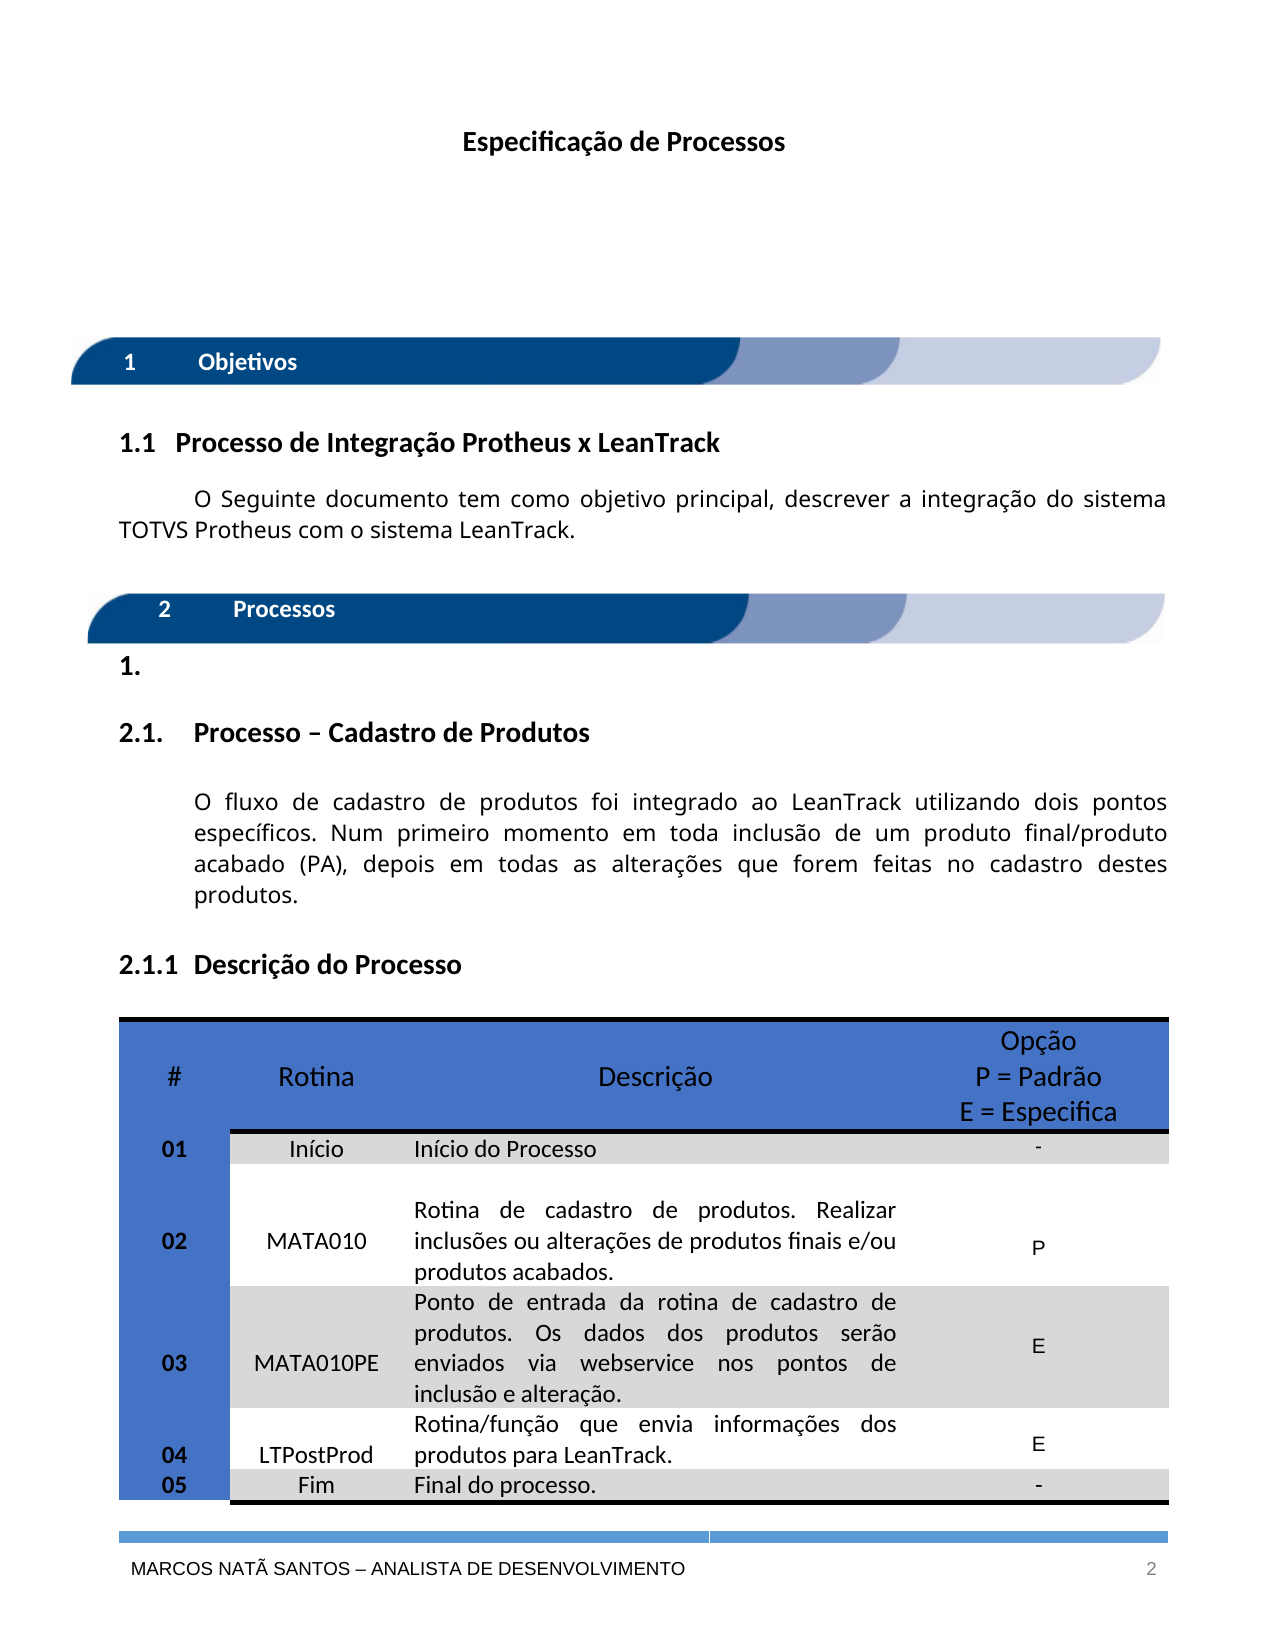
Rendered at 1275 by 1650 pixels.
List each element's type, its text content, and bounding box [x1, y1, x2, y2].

table_cell 02 [119, 1164, 230, 1286]
table_cell MATA010PE [230, 1286, 403, 1408]
text O fluxo de cadastro de produtos foi integrado ao LeanTrack utilizando dois pontos específicos. Num primeiro momento em toda inclusão de um produto final/produto acabado (PA), depois em todas as alterações que forem feitas no cadastro destes produtos. [193, 785, 1168, 910]
table_cell Início [230, 1134, 403, 1164]
text 2.1.1 Descrição do Processo [118, 946, 1168, 982]
table_header Opção P = Padrão E = Especifica [908, 1022, 1169, 1129]
table_cell Rotina de cadastro de produtos. Realizar inclusões ou alterações de produtos finais e/ou produtos acabados. [403, 1164, 908, 1286]
table_cell LTPostProd [230, 1408, 403, 1469]
table_cell Fim [230, 1469, 403, 1500]
table_cell - [908, 1469, 1169, 1500]
table_cell - [908, 1134, 1169, 1164]
text 1.1 Processo de Integração Protheus x LeanTrack [118, 424, 1168, 460]
table_cell P [908, 1164, 1169, 1286]
table_cell 01 [119, 1129, 230, 1164]
list Processo – Cadastro de Produtos [118, 714, 1168, 750]
picture [71, 332, 1165, 389]
table_cell Final do processo. [403, 1469, 908, 1500]
table_cell 04 [119, 1408, 230, 1469]
table_cell E [908, 1408, 1169, 1469]
table_cell Início do Processo [403, 1134, 908, 1164]
text O Seguinte documento tem como objetivo principal, descrever a integração do sistema TOTVS Protheus com o sistema LeanTrack. [118, 483, 1168, 545]
table_cell Ponto de entrada da rotina de cadastro de produtos. Os dados dos produtos serão enviados via webservice nos pontos de inclusão e alteração. [403, 1286, 908, 1408]
table_header # [119, 1022, 230, 1129]
table_header Descrição [403, 1022, 908, 1129]
table_header Rotina [230, 1022, 403, 1129]
table_cell Rotina/função que envia informações dos produtos para LeanTrack. [403, 1408, 908, 1469]
table_cell MATA010 [230, 1164, 403, 1286]
table_cell 05 [119, 1469, 230, 1500]
table_cell E [908, 1286, 1169, 1408]
table_cell 03 [119, 1286, 230, 1408]
picture [87, 588, 1169, 648]
